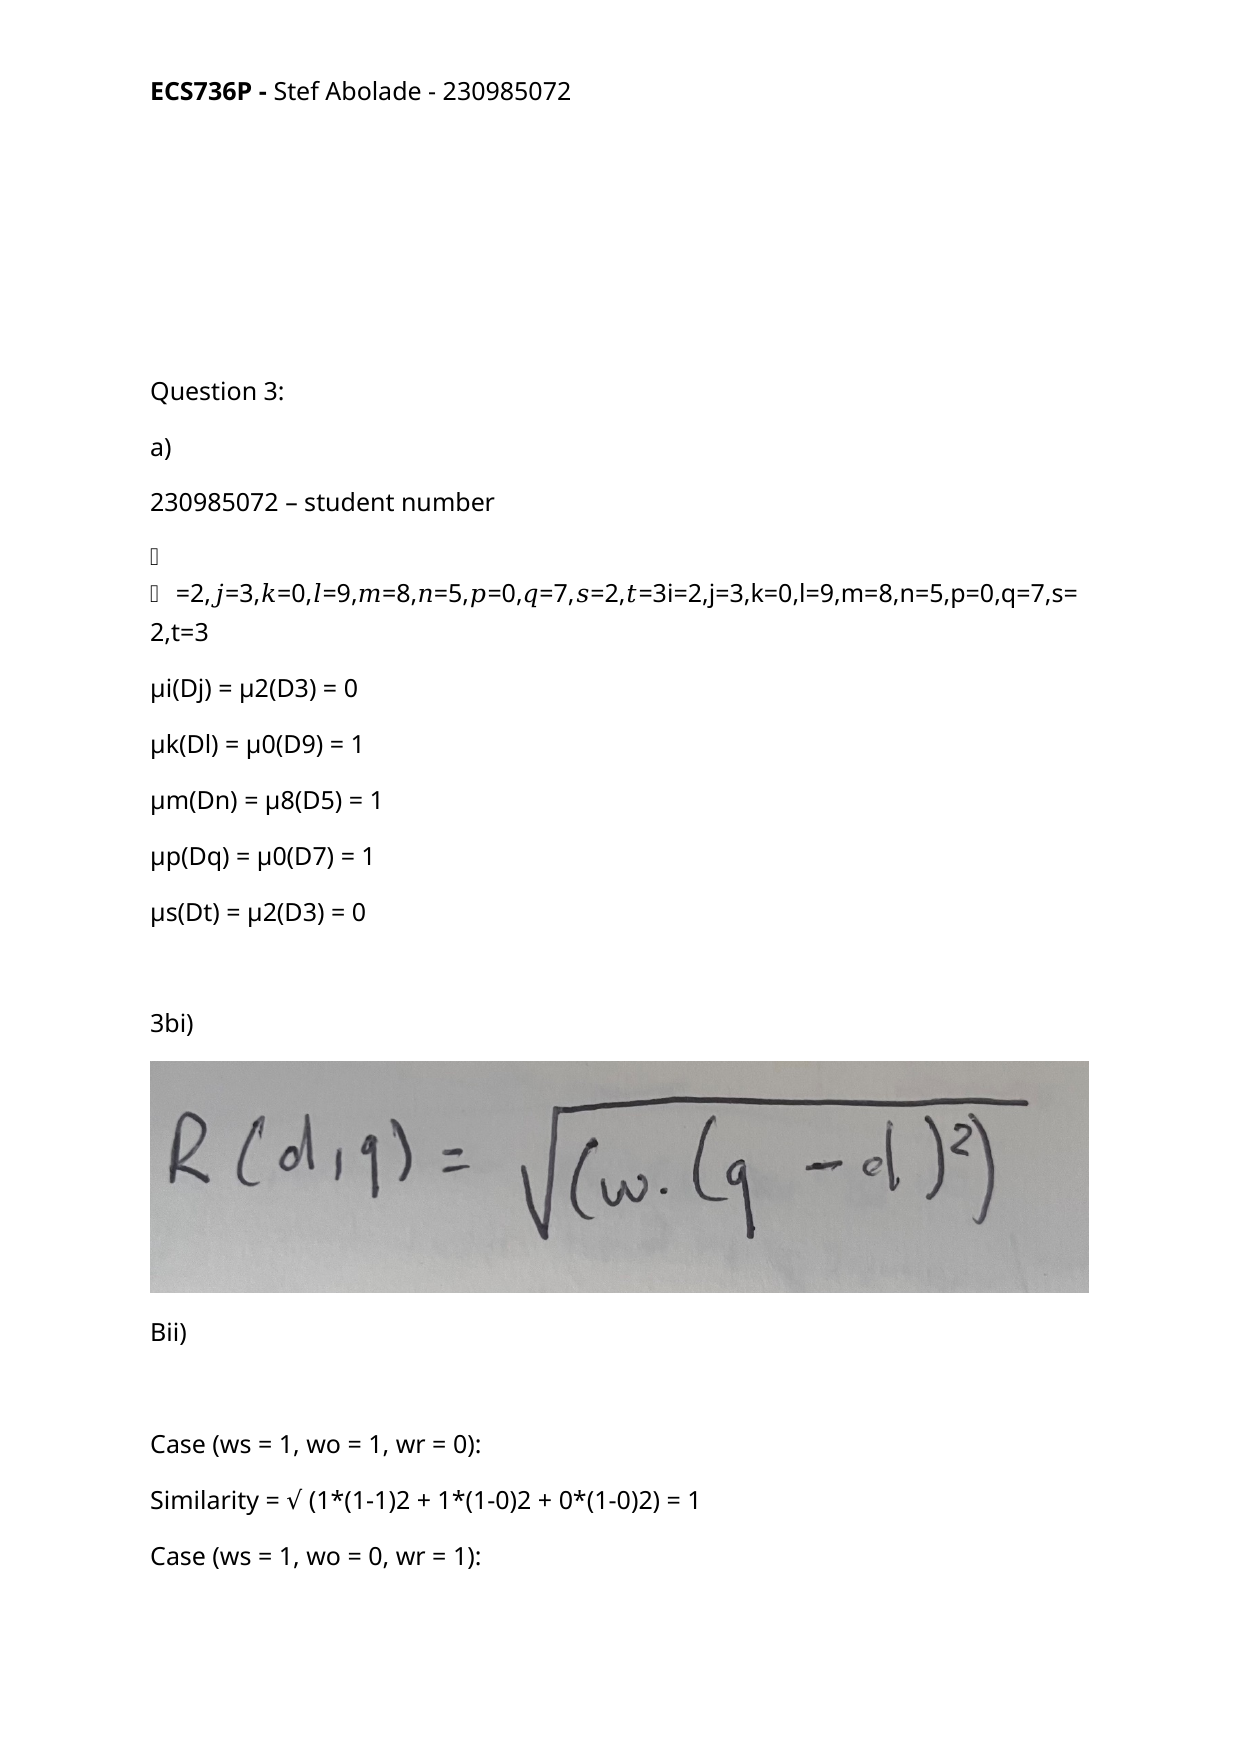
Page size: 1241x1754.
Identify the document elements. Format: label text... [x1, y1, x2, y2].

picture [150, 1061, 1089, 1293]
text a) [150, 429, 1090, 463]
text Case (ws = 1, wo = 1, wr = 0): [150, 1426, 1090, 1461]
text Bii) [150, 1315, 1090, 1349]
text 𝑖=2,𝑗=3,𝑘=0,𝑙=9,𝑚=8,𝑛=5,𝑝=0,𝑞=7,𝑠=2,𝑡=3i=2,j=3,k=0,l=9,m=8,n=5,p=0,q=7,s=2,t=3 [150, 541, 1090, 649]
text µs(Dt) = µ2(D3) = 0 [150, 894, 1090, 928]
text Similarity = √ (1*(1-1)2 + 1*(1-0)2 + 0*(1-0)2) = 1 [150, 1482, 1090, 1516]
text 230985072 – student number [150, 485, 1090, 519]
text µp(Dq) = µ0(D7) = 1 [150, 838, 1090, 872]
text µm(Dn) = µ8(D5) = 1 [150, 783, 1090, 817]
text Case (ws = 1, wo = 0, wr = 1): [150, 1538, 1090, 1572]
text µi(Dj) = µ2(D3) = 0 [150, 671, 1090, 705]
text µk(Dl) = µ0(D9) = 1 [150, 727, 1090, 761]
text Question 3: [150, 373, 1090, 407]
text 3bi) [150, 1006, 1090, 1040]
